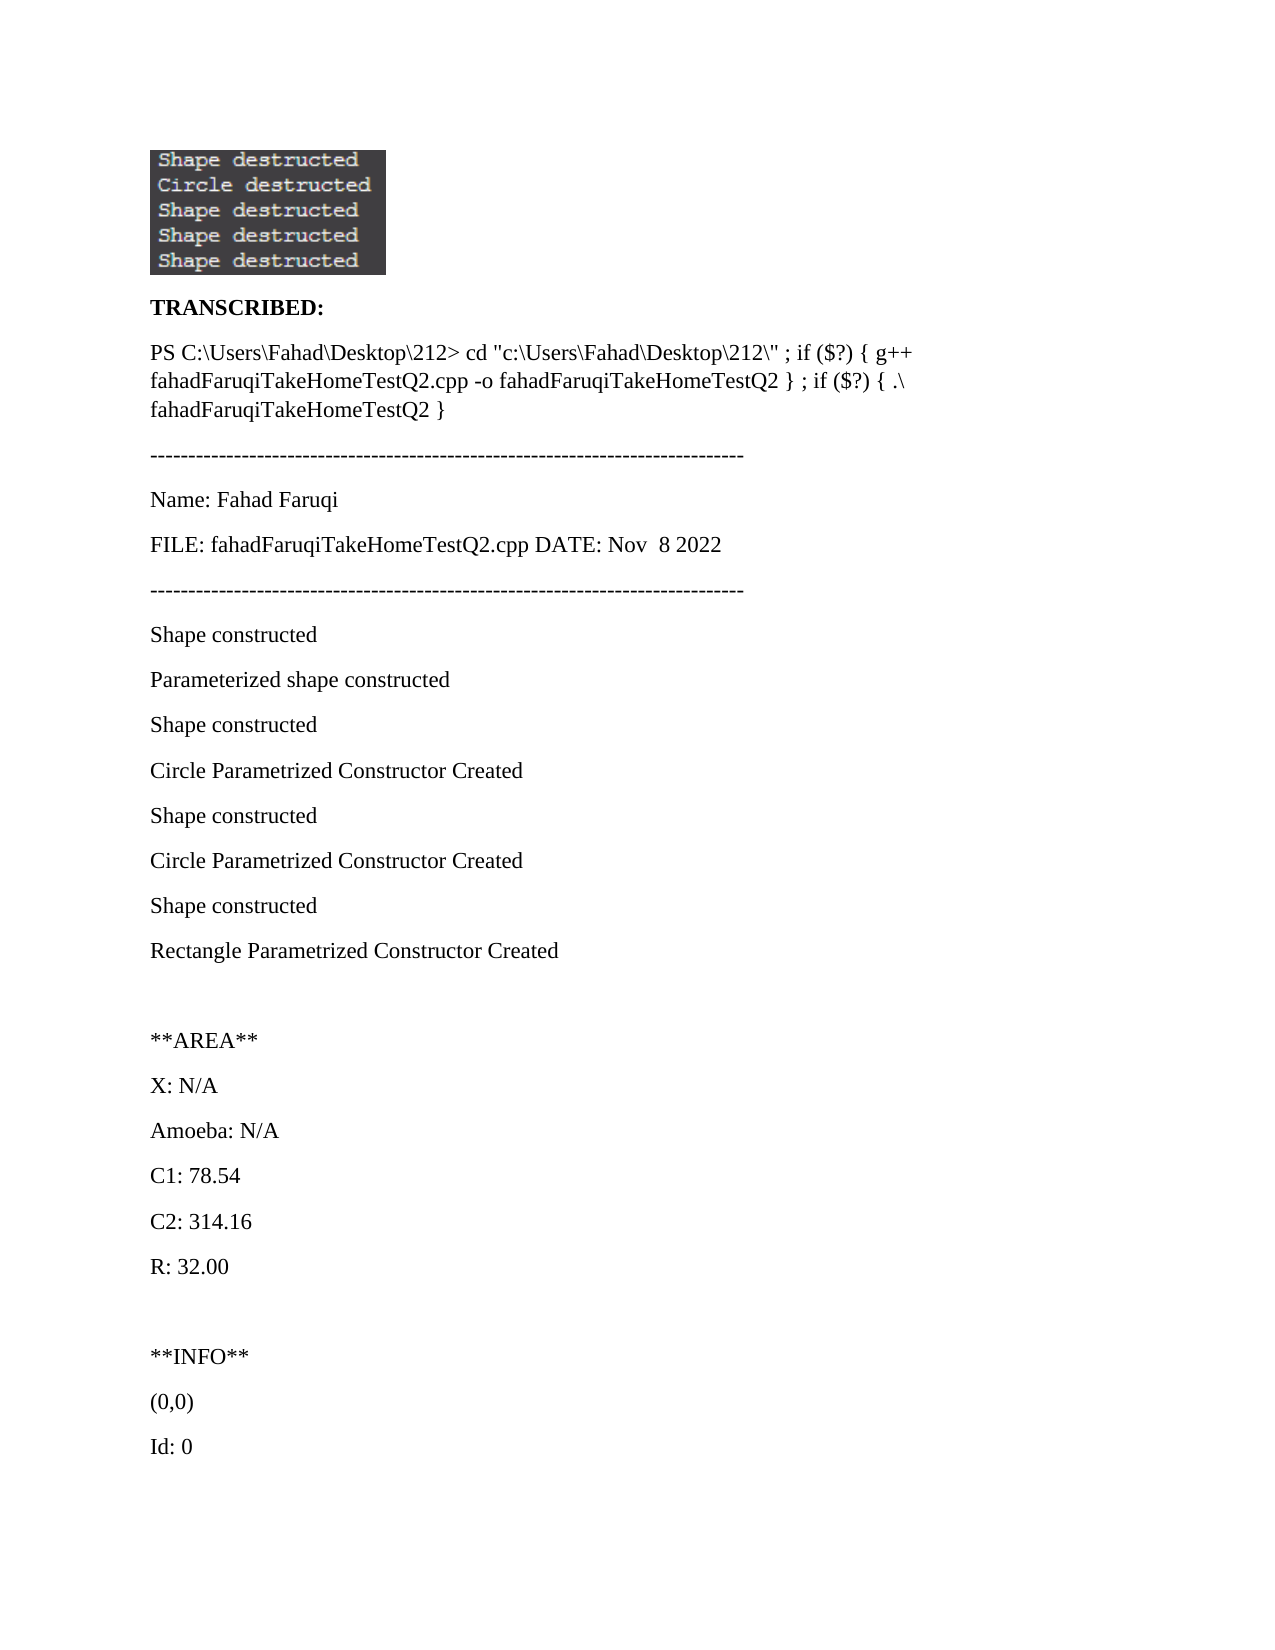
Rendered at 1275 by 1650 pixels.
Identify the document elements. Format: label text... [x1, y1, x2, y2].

text ------------------------------------------------------------------------------ [150, 576, 1125, 603]
text Name: Fahad Faruqi [150, 486, 1125, 512]
text Shape constructed [150, 712, 1125, 738]
text TRANSCRIBED: [150, 294, 1125, 320]
text R: 32.00 [150, 1253, 1125, 1279]
text Rectangle Parametrized Constructor Created [150, 937, 1125, 963]
text Parameterized shape constructed [150, 666, 1125, 693]
text ------------------------------------------------------------------------------ [150, 441, 1125, 467]
text Shape constructed [150, 621, 1125, 648]
text Id: 0 [150, 1433, 1125, 1459]
text PS C:\Users\Fahad\Desktop\212> cd "c:\Users\Fahad\Desktop\212\" ; if ($?) { g++ fahadFaruqiTakeHomeTestQ2.cpp -o fahadFaruqiTakeHomeTestQ2 } ; if ($?) { .\fahadFaruqiTakeHomeTestQ2 } [150, 339, 1125, 422]
text **AREA** [150, 1027, 1125, 1054]
text **INFO** [150, 1343, 1125, 1369]
text Circle Parametrized Constructor Created [150, 757, 1125, 783]
text C2: 314.16 [150, 1208, 1125, 1234]
text Circle Parametrized Constructor Created [150, 847, 1125, 873]
text Amoeba: N/A [150, 1117, 1125, 1144]
text X: N/A [150, 1072, 1125, 1099]
text (0,0) [150, 1388, 1125, 1414]
text C1: 78.54 [150, 1163, 1125, 1189]
picture [150, 150, 386, 275]
text FILE: fahadFaruqiTakeHomeTestQ2.cpp DATE: Nov 8 2022 [150, 531, 1125, 557]
text Shape constructed [150, 892, 1125, 918]
text Shape constructed [150, 802, 1125, 828]
